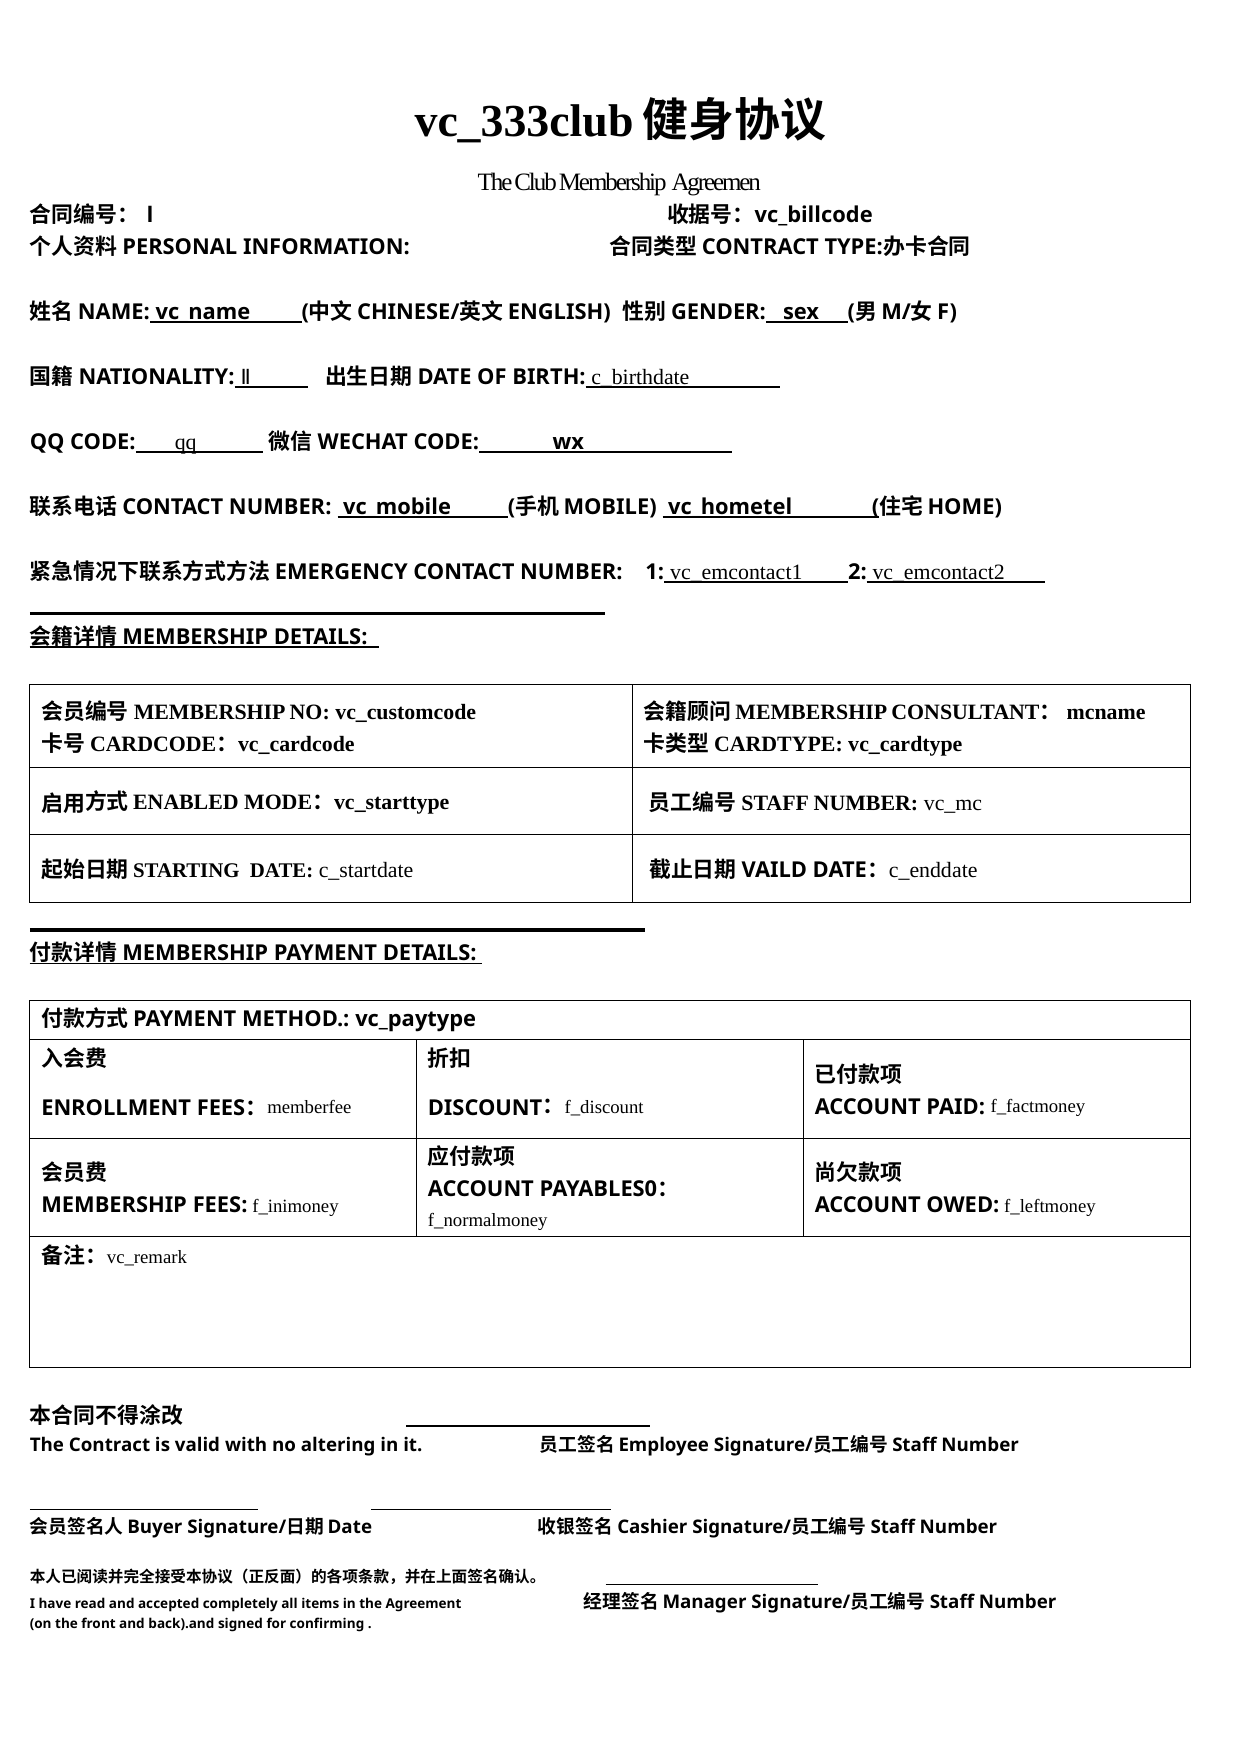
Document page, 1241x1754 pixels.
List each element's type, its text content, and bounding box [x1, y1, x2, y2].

table_header 付款方式PAYMENT METHOD.: vc_paytype [30, 1001, 1190, 1039]
text The Club Membership Agreemen [29, 164, 1211, 196]
table_cell 入会费 ENROLLMENT FEES：memberfee [30, 1040, 416, 1138]
text vc_333club健身协议 [29, 66, 1211, 164]
text 会员签名人Buyer Signature/日期Date 收银签名 Cashier Signature/员工编号 Staff Number [29, 1512, 1211, 1539]
table_header 会籍顾问MEMBERSHIP CONSULTANT： mcname 卡类型 CARDTYPE: vc_cardtype [633, 685, 1190, 767]
text 付款详情 MEMBERSHIP PAYMENT DETAILS: [29, 935, 1211, 968]
table_cell 会员费 MEMBERSHIP FEES: f_inimoney [30, 1139, 416, 1236]
table_cell 起始日期STARTING DATE: c_startdate [30, 835, 632, 902]
table_header 收据号：vc_billcode [576, 196, 1111, 229]
text 国籍 NATIONALITY: Ⅱ 出生日期 DATE OF BIRTH: c_birthdate [29, 359, 1211, 391]
text (on the front and back).and signed for confirming . [29, 1614, 1211, 1632]
table_header 合同编号：Ⅰ [18, 196, 576, 229]
table_cell 员工编号 STAFF NUMBER: vc_mc [633, 768, 1190, 834]
table_cell 启用方式ENABLED MODE：vc_starttype [30, 768, 632, 834]
table_cell 已付款项 ACCOUNT PAID: f_factmoney [804, 1040, 1190, 1138]
text The Contract is valid with no altering in it. 员工签名Employee Signature/员工编号 Staff Number [29, 1430, 1211, 1457]
text 个人资料 PERSONAL INFORMATION: 合同类型 CONTRACT TYPE:办卡合同 [29, 229, 1211, 261]
table_cell 应付款项 ACCOUNT PAYABLES0：f_normalmoney [417, 1139, 803, 1236]
text QQ CODE: qq 微信 WECHAT CODE: wx [29, 424, 1211, 456]
text 紧急情况下联系方式方法EMERGENCY CONTACT NUMBER: 1: vc_emcontact1 2: vc_emcontact2 [29, 554, 1211, 586]
table_cell 尚欠款项 ACCOUNT OWED: f_leftmoney [804, 1139, 1190, 1236]
text 本合同不得涂改 [29, 1398, 1211, 1430]
table_cell 截止日期 VAILD DATE：c_enddate [633, 835, 1190, 902]
text 联系电话 CONTACT NUMBER: vc_mobile (手机MOBILE) vc_hometel (住宅HOME) [29, 489, 1211, 521]
text 姓名NAME: vc_name (中文CHINESE/英文ENGLISH) 性别 GENDER: sex (男M/女F) [29, 294, 1211, 326]
text 会籍详情 MEMBERSHIP DETAILS: [29, 619, 1211, 651]
text I have read and accepted completely all items in the Agreement 经理签名Manager Signature/员工编号 Staff Number [29, 1587, 1211, 1614]
text 本人已阅读并完全接受本协议（正反面）的各项条款，并在上面签名确认。 [29, 1564, 1211, 1587]
table_header 会员编号 MEMBERSHIP NO: vc_customcode 卡号 CARDCODE：vc_cardcode [30, 685, 632, 767]
table_cell 备注：vc_remark [30, 1237, 1190, 1367]
table_cell 折扣 DISCOUNT：f_discount [417, 1040, 803, 1138]
